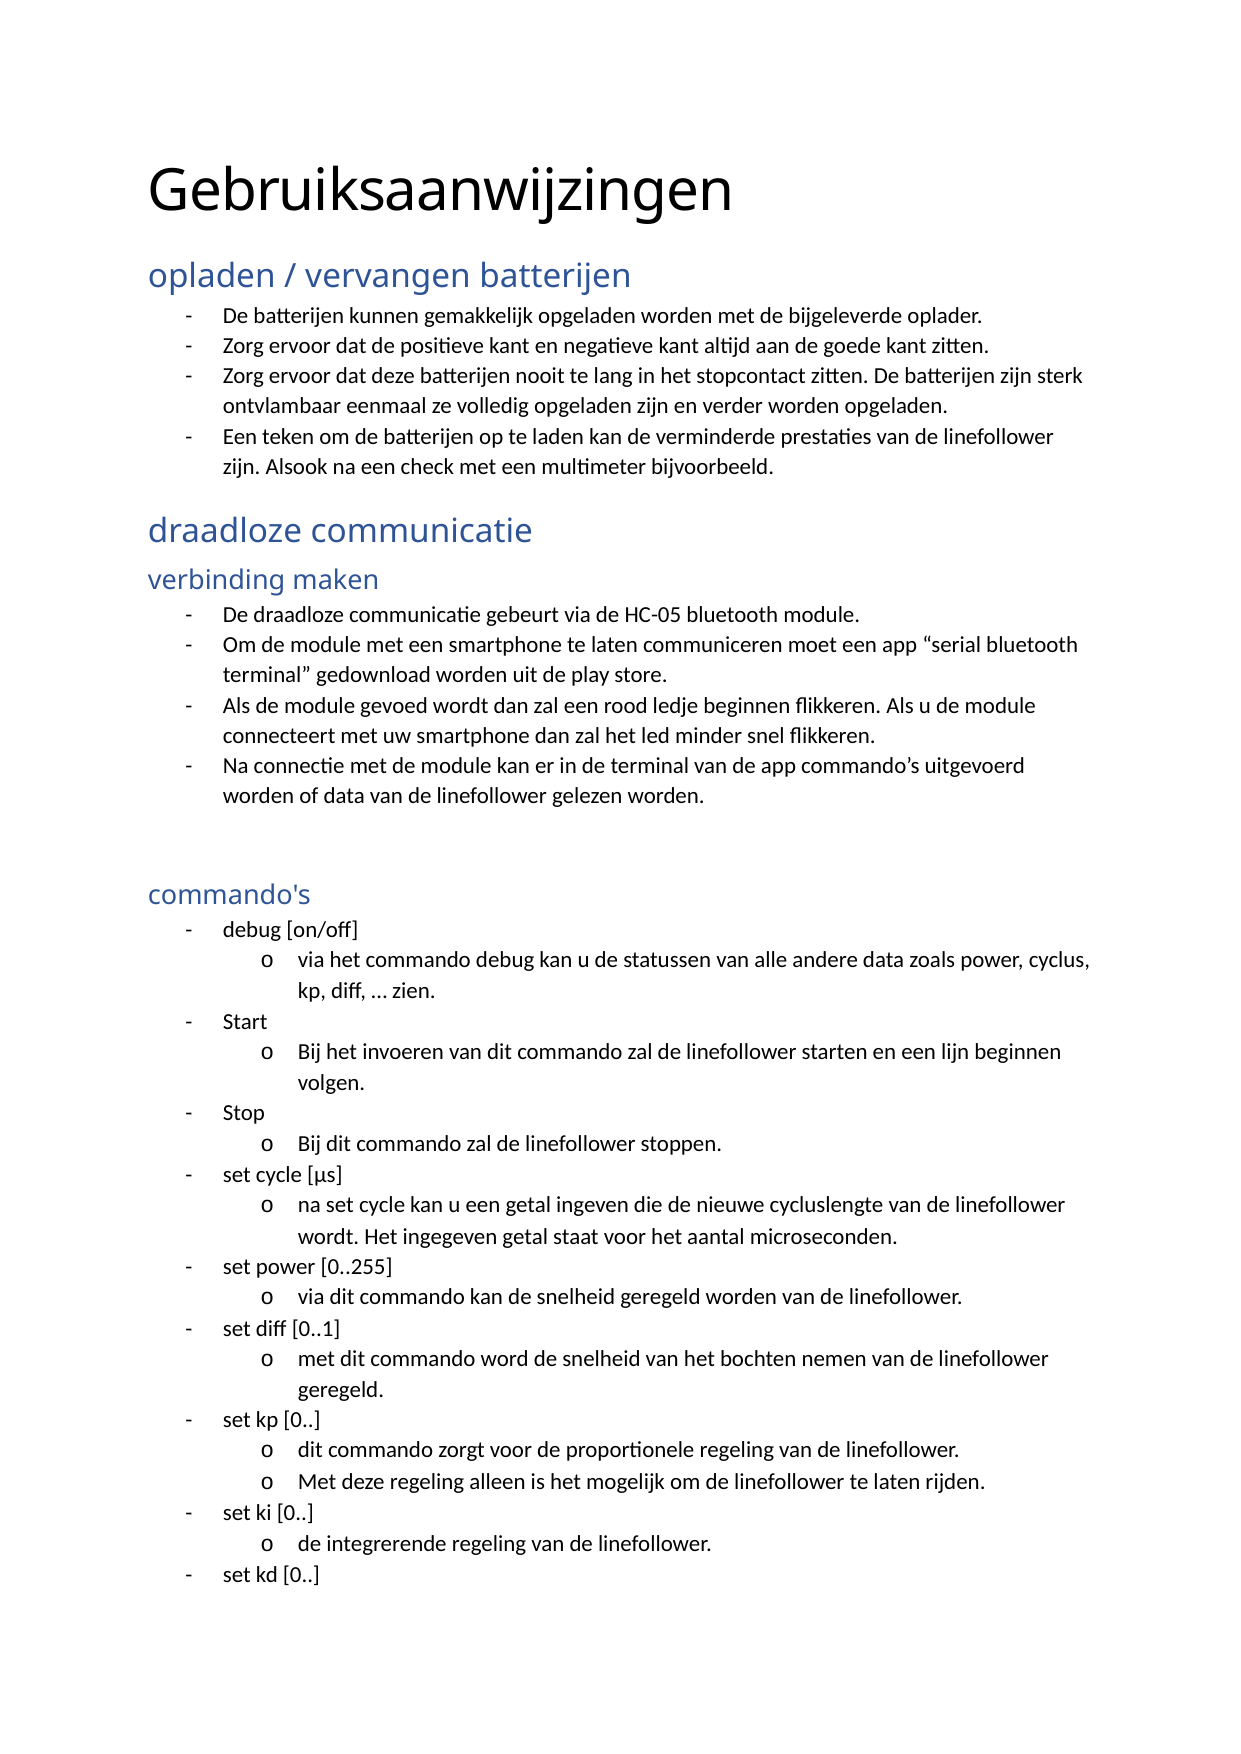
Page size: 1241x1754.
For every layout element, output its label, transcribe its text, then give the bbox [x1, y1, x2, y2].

list Na connectie met de module kan er in de terminal van de app commando’s uitgevoerd worden of data van de linefollower gelezen worden. [185, 751, 1093, 809]
subtitle verbinding maken [148, 560, 1093, 597]
subtitle draadloze communicatie [148, 507, 1093, 553]
list De draadloze communicatie gebeurt via de HC-05 bluetooth module. [185, 600, 1093, 628]
list set cycle [µs] [185, 1160, 1093, 1188]
list Zorg ervoor dat deze batterijen nooit te lang in het stopcontact zitten. De batterijen zijn sterk ontvlambaar eenmaal ze volledig opgeladen zijn en verder worden opgeladen. [185, 361, 1093, 420]
list Start [185, 1007, 1093, 1035]
list Als de module gevoed wordt dan zal een rood ledje beginnen flikkeren. Als u de module connecteert met uw smartphone dan zal het led minder snel flikkeren. [185, 691, 1093, 749]
list set kd [0..] [185, 1560, 1093, 1588]
subtitle commando's [148, 875, 1093, 912]
list set diff [0..1] [185, 1314, 1093, 1342]
list Stop [185, 1098, 1093, 1127]
list de integrerende regeling van de linefollower. [260, 1529, 1093, 1558]
list Om de module met een smartphone te laten communiceren moet een app “serial bluetooth terminal” gedownload worden uit de play store. [185, 630, 1093, 689]
list dit commando zorgt voor de proportionele regeling van de linefollower. [260, 1436, 1093, 1465]
list set power [0..255] [185, 1252, 1093, 1280]
list na set cycle kan u een getal ingeven die de nieuwe cycluslengte van de linefollower wordt. Het ingegeven getal staat voor het aantal microseconden. [260, 1190, 1093, 1250]
list via het commando debug kan u de statussen van alle andere data zoals power, cyclus, kp, diff, … zien. [260, 945, 1093, 1004]
list debug [on/off] [185, 915, 1093, 943]
list via dit commando kan de snelheid geregeld worden van de linefollower. [260, 1282, 1093, 1311]
list Zorg ervoor dat de positieve kant en negatieve kant altijd aan de goede kant zitten. [185, 331, 1093, 359]
subtitle opladen / vervangen batterijen [148, 252, 1093, 297]
title Gebruiksaanwijzingen [148, 148, 1093, 227]
list met dit commando word de snelheid van het bochten nemen van de linefollower geregeld. [260, 1344, 1093, 1403]
list Bij dit commando zal de linefollower stoppen. [260, 1129, 1093, 1158]
list Met deze regeling alleen is het mogelijk om de linefollower te laten rijden. [260, 1467, 1093, 1496]
list set kp [0..] [185, 1405, 1093, 1433]
list De batterijen kunnen gemakkelijk opgeladen worden met de bijgeleverde oplader. [185, 301, 1093, 329]
list Een teken om de batterijen op te laden kan de verminderde prestaties van de linefollower zijn. Alsook na een check met een multimeter bijvoorbeeld. [185, 422, 1093, 480]
list Bij het invoeren van dit commando zal de linefollower starten en een lijn beginnen volgen. [260, 1037, 1093, 1096]
list set ki [0..] [185, 1498, 1093, 1527]
